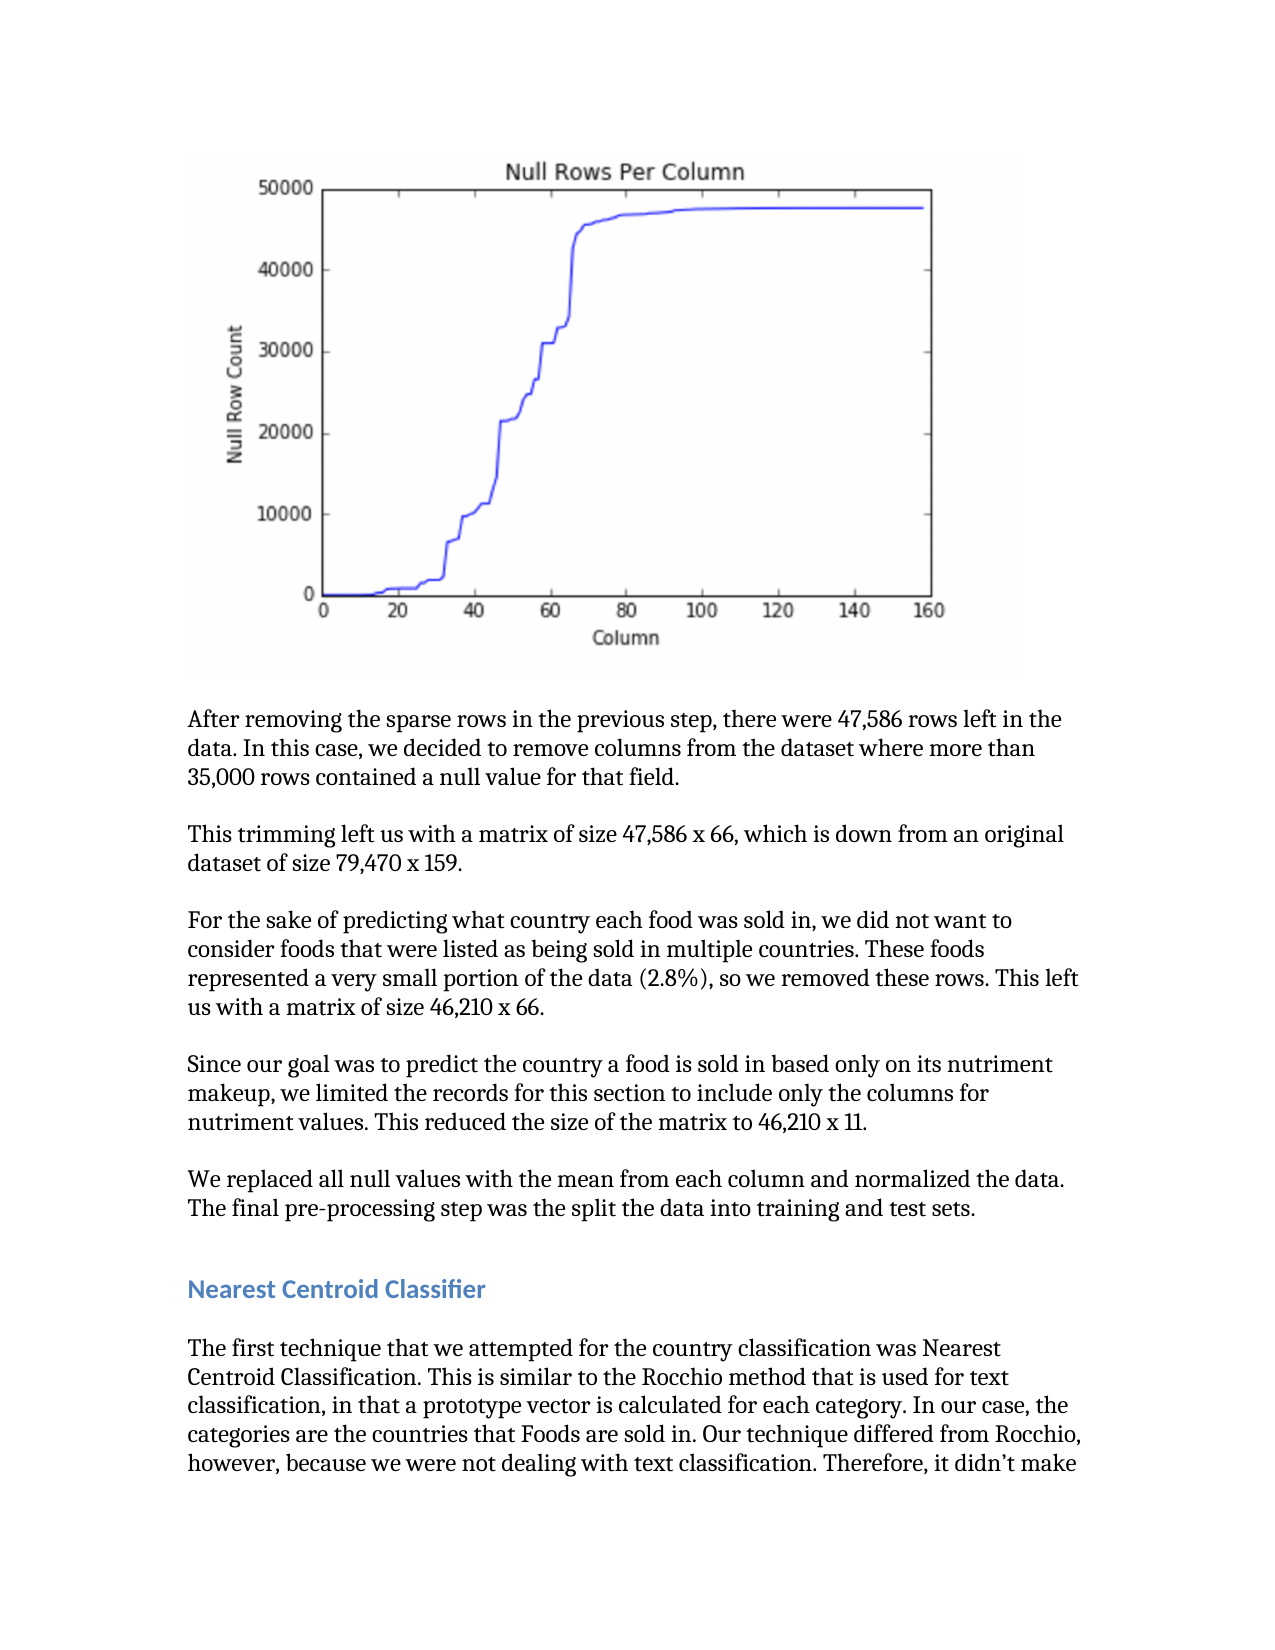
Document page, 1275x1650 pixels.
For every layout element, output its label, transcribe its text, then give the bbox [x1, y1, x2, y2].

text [187, 1334, 1087, 1478]
text We replaced all null values with the mean from each column and normalized the data. The final pre-processing step was the split the data into training and test sets. [187, 1165, 1087, 1222]
text This trimming left us with a matrix of size 47,586 x 66, which is down from an original dataset of size 79,470 x 159. [187, 820, 1087, 877]
subtitle Nearest Centroid Classifier [187, 1272, 1087, 1305]
picture [187, 150, 1021, 677]
text For the sake of predicting what country each food was sold in, we did not want to consider foods that were listed as being sold in multiple countries. These foods represented a very small portion of the data (2.8%), so we removed these rows. This left us with a matrix of size 46,210 x 66. [187, 906, 1087, 1021]
text Since our goal was to predict the country a food is sold in based only on its nutriment makeup, we limited the records for this section to include only the columns for nutriment values. This reduced the size of the matrix to 46,210 x 11. [187, 1050, 1087, 1136]
text After removing the sparse rows in the previous step, there were 47,586 rows left in the data. In this case, we decided to remove columns from the dataset where more than 35,000 rows contained a null value for that field. [187, 705, 1087, 791]
